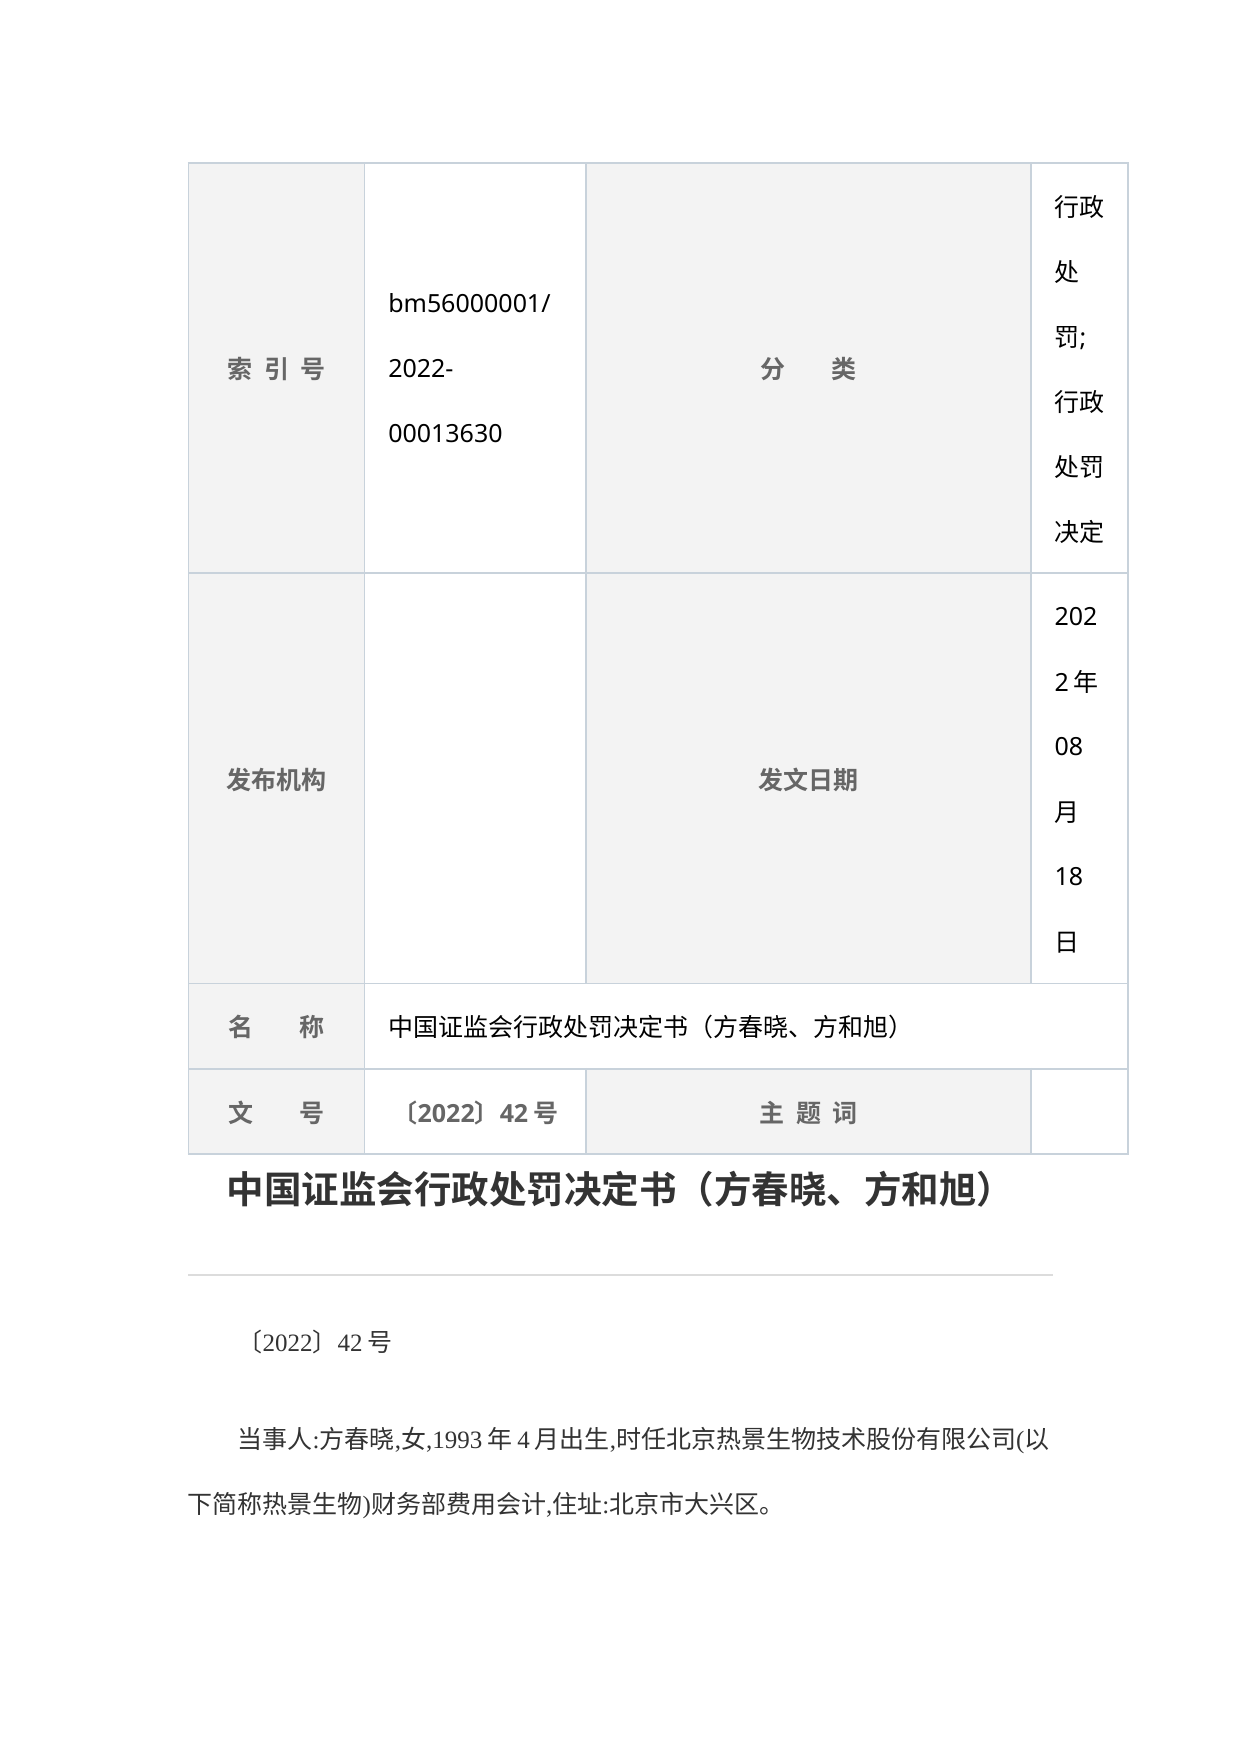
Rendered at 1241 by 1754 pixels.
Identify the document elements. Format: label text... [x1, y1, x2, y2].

text 当事人:方春晓,女,1993年4月出生,时任北京热景生物技术股份有限公司(以下简称热景生物)财务部费用会计,住址:北京市大兴区。 [187, 1406, 1053, 1536]
table_header bm56000001/2022-00013630 [365, 164, 585, 572]
table_cell 〔2022〕42号 [365, 1070, 585, 1153]
table_cell 名 称 [189, 984, 364, 1068]
table_cell 发布机构 [189, 574, 364, 983]
table_header 行政处罚;行政处罚决定 [1032, 164, 1127, 572]
table_header 分 类 [587, 164, 1030, 572]
text 〔2022〕42号 [187, 1308, 1053, 1373]
table_cell [365, 574, 585, 983]
table_cell 2022年08月18日 [1032, 574, 1127, 983]
table_cell 中国证监会行政处罚决定书（方春晓、方和旭） [365, 984, 1127, 1068]
table_cell 发文日期 [587, 574, 1030, 983]
table_cell 主 题 词 [587, 1070, 1030, 1153]
table_header 索 引 号 [189, 164, 364, 572]
table_cell [1032, 1070, 1127, 1153]
table_cell 文 号 [189, 1070, 364, 1153]
text 中国证监会行政处罚决定书（方春晓、方和旭） [187, 1155, 1053, 1276]
